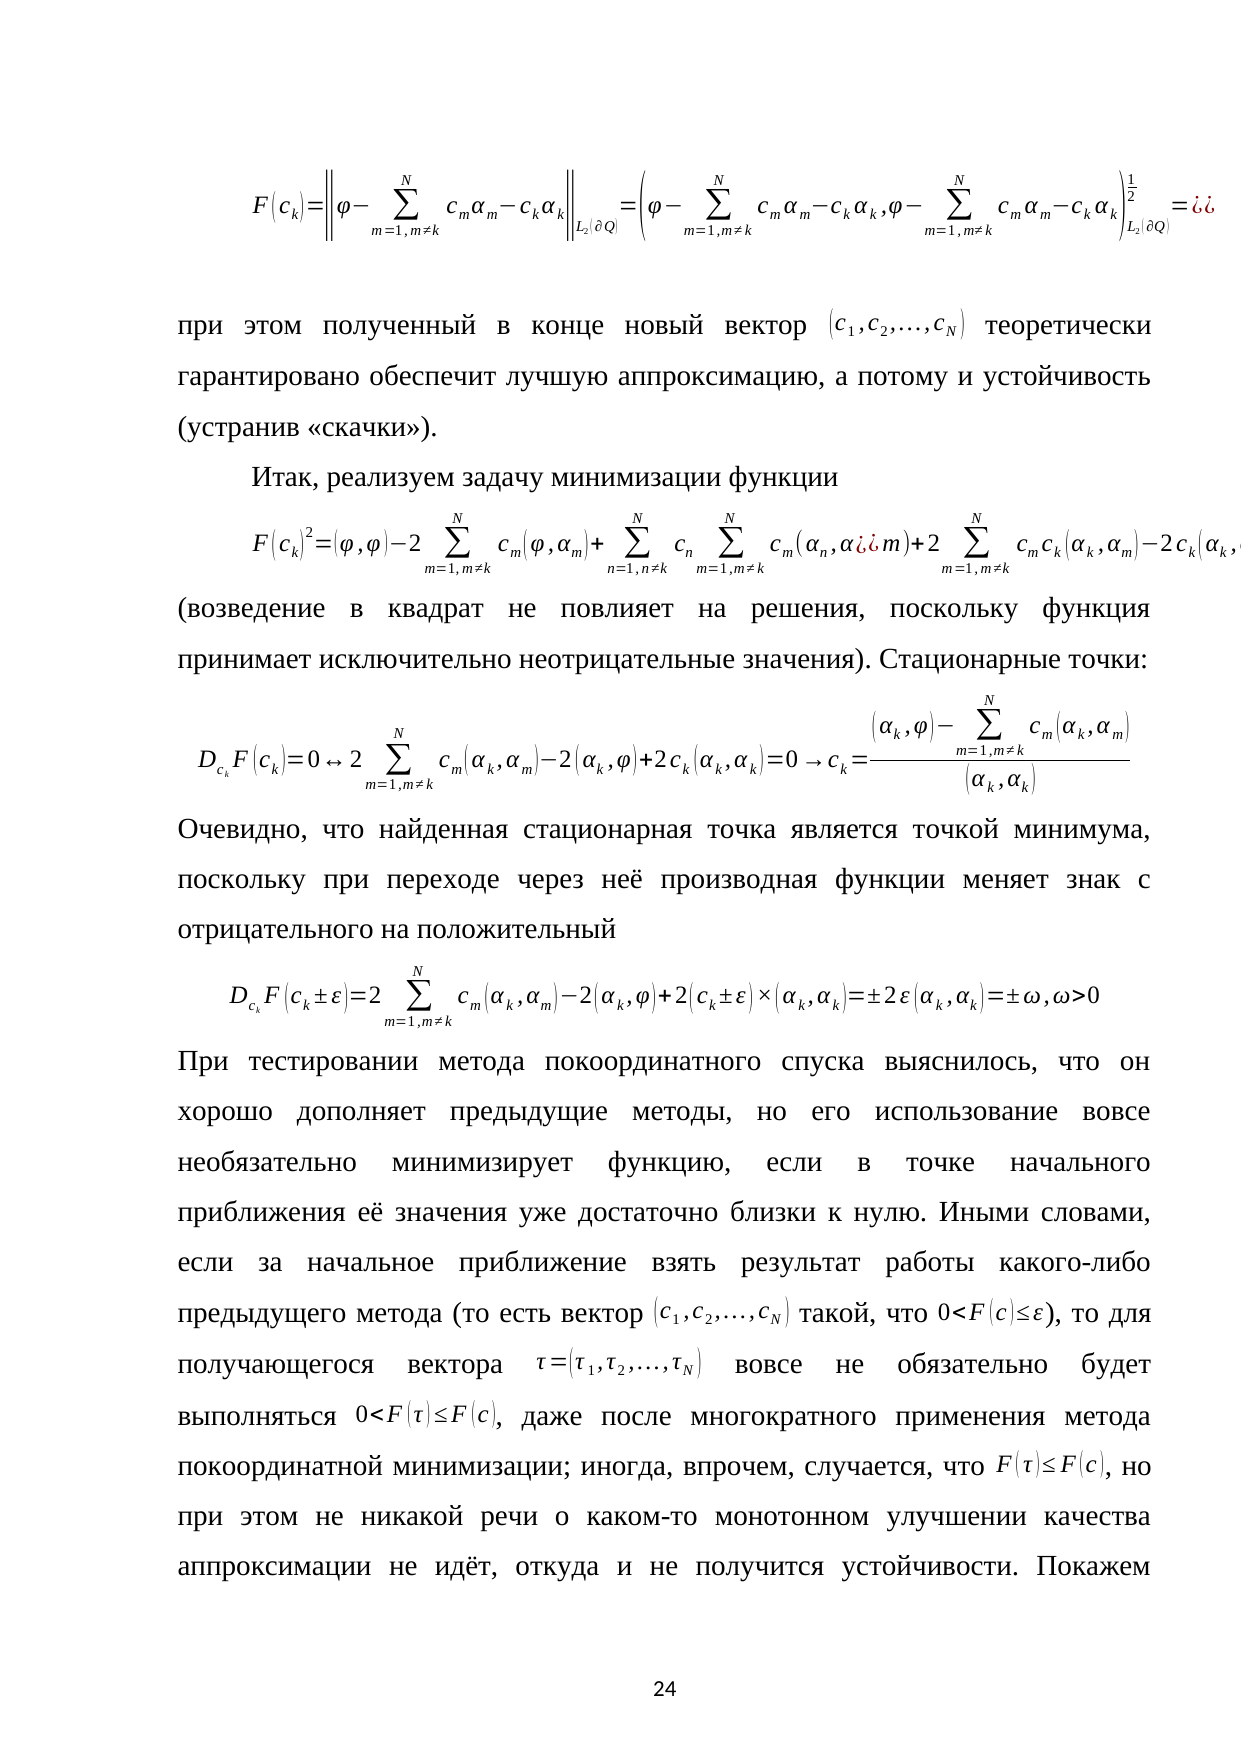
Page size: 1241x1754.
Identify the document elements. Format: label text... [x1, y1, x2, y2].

text Очевидно, что найденная стационарная точка является точкой минимума, поскольку при переходе через неё производная функции меняет знак с отрицательного на положительный [177, 811, 1152, 945]
text (возведение в квадрат не повлияет на решения, поскольку функция принимает исключительно неотрицательные значения). Стационарные точки: [177, 591, 1152, 674]
text Итак, реализуем задачу минимизации функции [177, 459, 1152, 493]
text при этом полученный в конце новый вектор теоретически гарантировано обеспечит лучшую аппроксимацию, а потому и устойчивость (устранив «скачки»). [177, 307, 1152, 442]
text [177, 1043, 1152, 1582]
